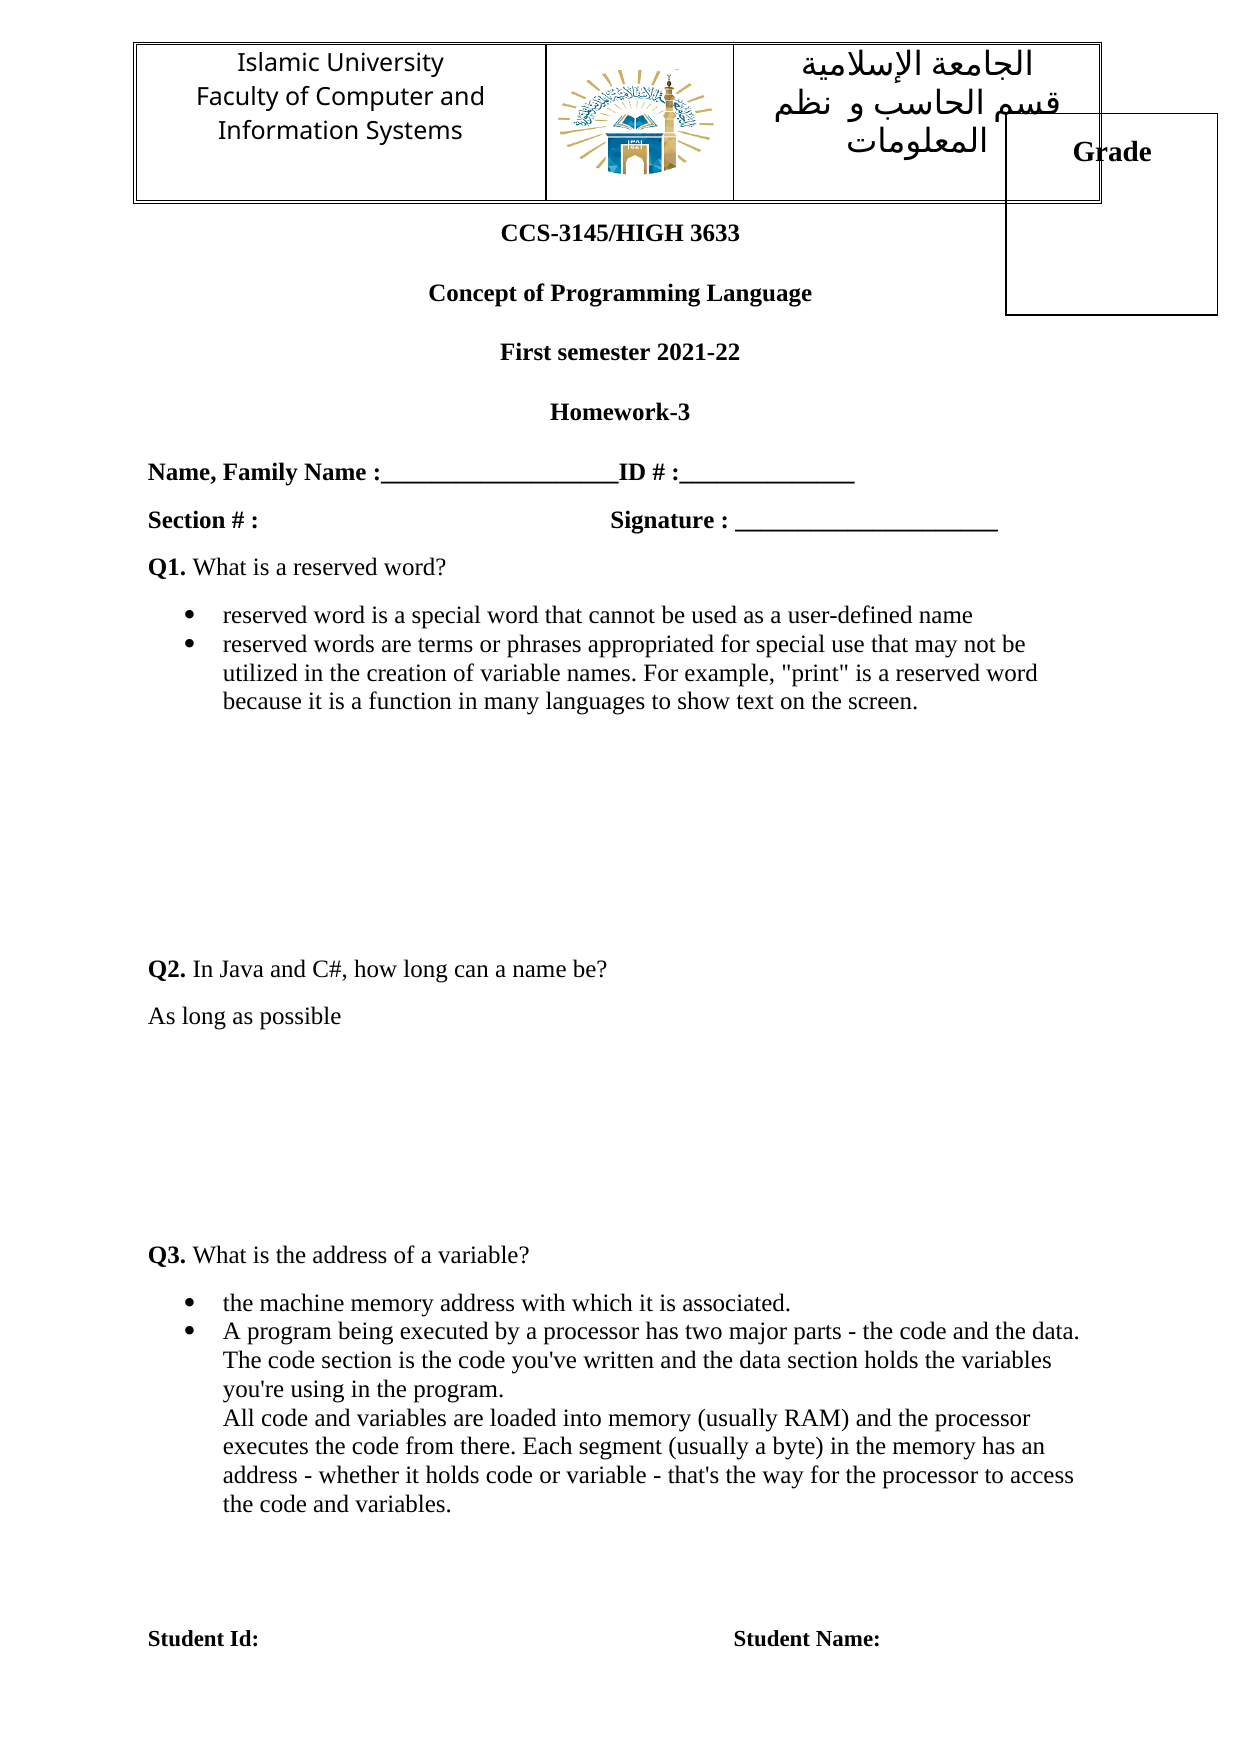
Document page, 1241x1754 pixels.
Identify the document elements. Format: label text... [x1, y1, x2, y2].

picture [557, 69, 718, 176]
text Section # : Signature : _____________________ [148, 505, 1092, 533]
list reserved word is a special word that cannot be used as a user-defined name [185, 600, 1092, 629]
text CCS-3145/HIGH 3633 [547, 112, 733, 200]
list A program being executed by a processor has two major parts - the code and the data. The code section is the code you've written and the data section holds the variables you're using in the program. [185, 1316, 1092, 1403]
text Q3. What is the address of a variable? [148, 1240, 1092, 1269]
text Q1. What is a reserved word? [148, 552, 1092, 581]
text CCS-3145/HIGH 3633 [148, 204, 1005, 247]
text First semester 2021-22 [148, 337, 1092, 366]
list the machine memory address with which it is associated. [185, 1288, 1092, 1316]
text Name, Family Name :___________________ID # :______________ [148, 457, 1092, 486]
text CCS-3145/HIGH 3633 [148, 112, 545, 200]
text As long as possible [148, 1001, 1092, 1030]
list All code and variables are loaded into memory (usually RAM) and the processor executes the code from there. Each segment (usually a byte) in the memory has an address - whether it holds code or variable - that's the way for the processor to access the code and variables. [223, 1403, 1092, 1518]
text Homework-3 [148, 397, 1092, 426]
text Concept of Programming Language [148, 278, 1005, 306]
text Q2. In Java and C#, how long can a name be? [148, 954, 1092, 982]
text CCS-3145/HIGH 3633 [734, 112, 1005, 200]
list reserved words are terms or phrases appropriated for special use that may not be utilized in the creation of variable names. For example, "print" is a reserved word because it is a function in many languages to show text on the screen. [185, 629, 1092, 715]
